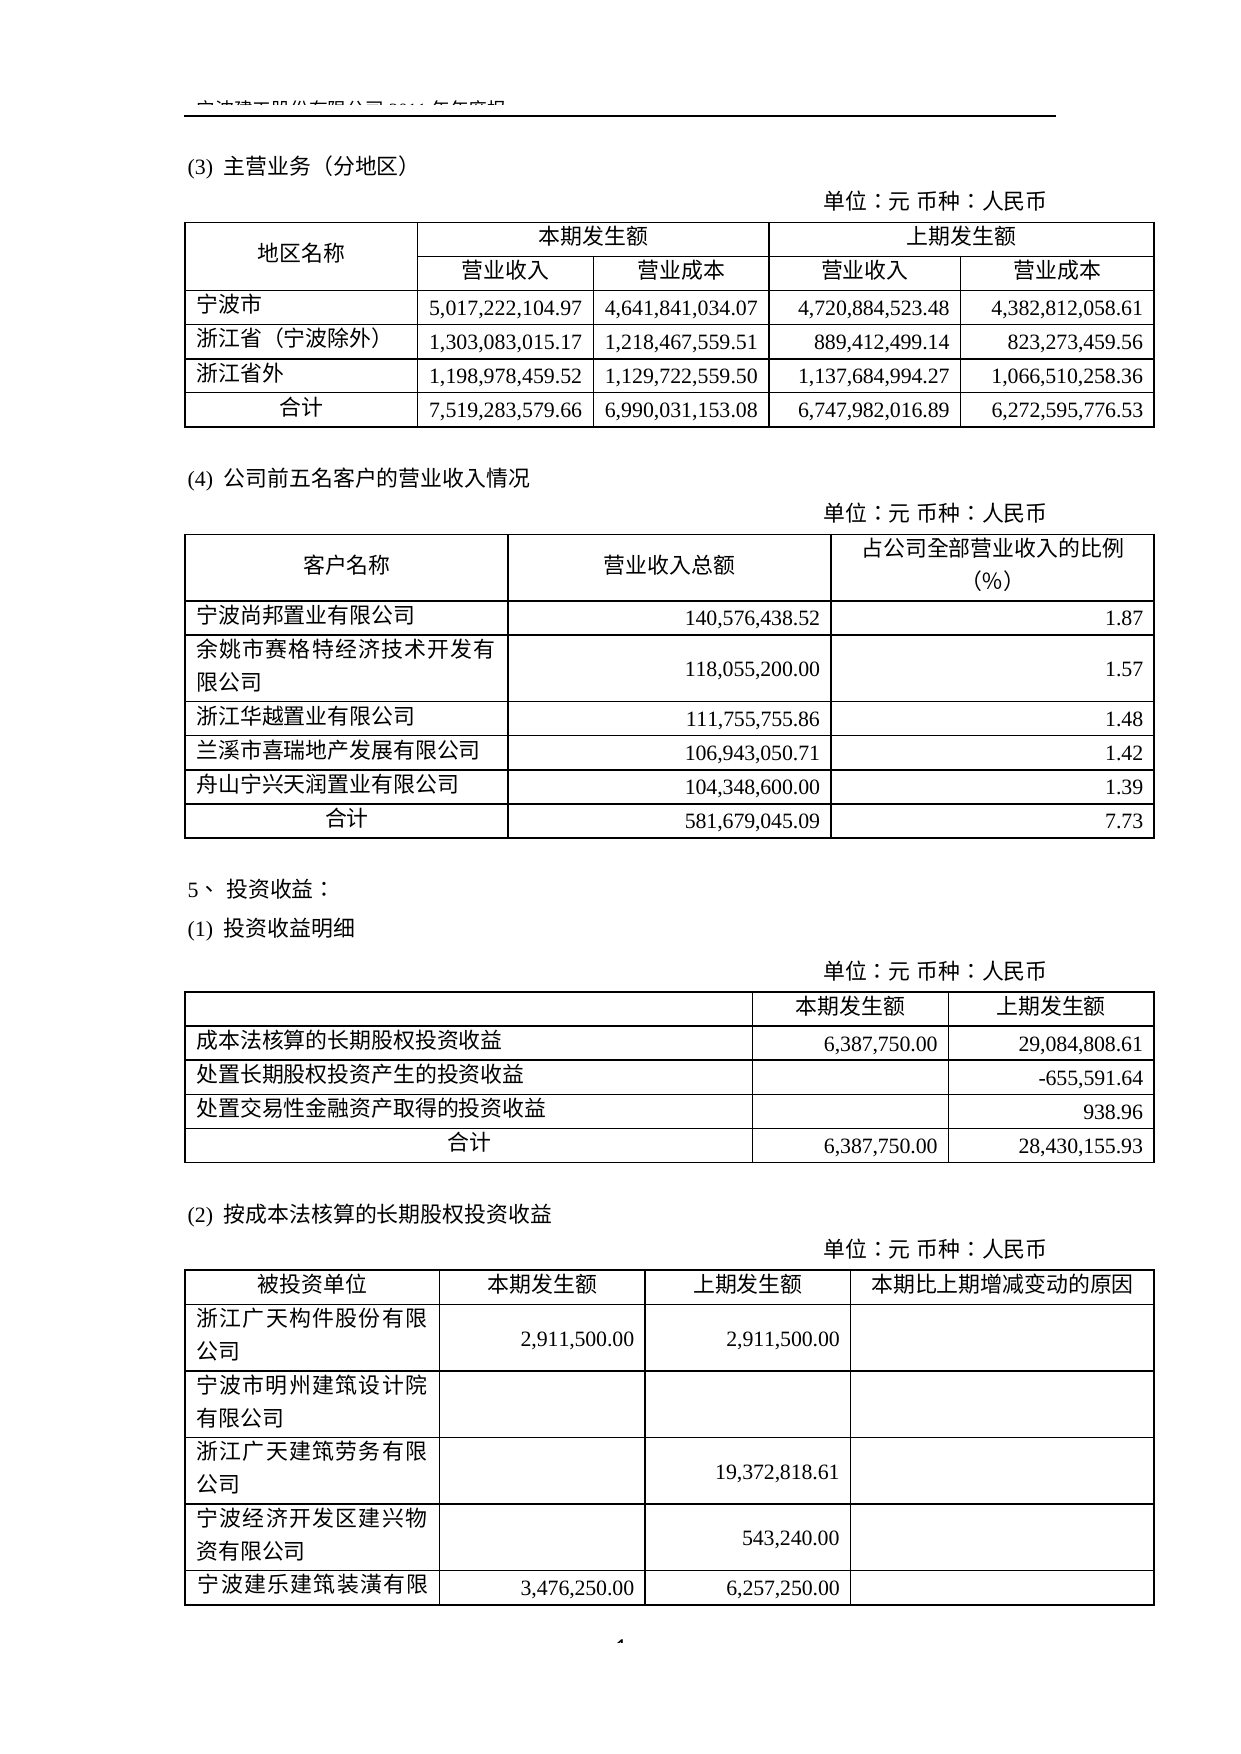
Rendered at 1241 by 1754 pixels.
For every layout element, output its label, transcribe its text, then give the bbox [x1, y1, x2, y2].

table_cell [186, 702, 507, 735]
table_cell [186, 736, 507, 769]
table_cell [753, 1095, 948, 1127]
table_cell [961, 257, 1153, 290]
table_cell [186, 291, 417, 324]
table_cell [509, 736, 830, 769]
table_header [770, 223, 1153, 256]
text (4) 公司前五名客户的营业收入情况 [187, 463, 1082, 493]
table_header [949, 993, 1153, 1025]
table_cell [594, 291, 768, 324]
text (1) 投资收益明细 [187, 912, 357, 942]
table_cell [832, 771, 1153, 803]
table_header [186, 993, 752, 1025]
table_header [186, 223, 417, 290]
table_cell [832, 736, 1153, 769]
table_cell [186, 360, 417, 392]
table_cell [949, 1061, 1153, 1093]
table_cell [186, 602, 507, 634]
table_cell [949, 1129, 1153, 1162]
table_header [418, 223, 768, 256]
text 单位：元 币种：人民币 [823, 956, 1169, 986]
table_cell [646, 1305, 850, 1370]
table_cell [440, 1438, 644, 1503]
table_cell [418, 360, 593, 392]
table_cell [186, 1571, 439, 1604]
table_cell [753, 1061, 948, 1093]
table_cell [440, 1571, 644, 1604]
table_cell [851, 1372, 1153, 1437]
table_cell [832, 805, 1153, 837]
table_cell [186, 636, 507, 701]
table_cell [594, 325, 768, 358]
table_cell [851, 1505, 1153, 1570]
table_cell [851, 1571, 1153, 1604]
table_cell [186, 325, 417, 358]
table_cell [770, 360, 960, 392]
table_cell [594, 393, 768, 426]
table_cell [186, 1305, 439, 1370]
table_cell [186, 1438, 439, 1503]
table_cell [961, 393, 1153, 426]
text 单位：元 币种：人民币 [823, 498, 1082, 528]
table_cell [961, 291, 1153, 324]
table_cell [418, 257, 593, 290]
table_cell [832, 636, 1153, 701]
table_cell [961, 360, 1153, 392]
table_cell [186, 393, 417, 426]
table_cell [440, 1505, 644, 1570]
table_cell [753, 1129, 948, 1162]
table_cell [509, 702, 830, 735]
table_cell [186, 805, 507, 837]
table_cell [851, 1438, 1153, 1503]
text (3) 主营业务（分地区） [187, 151, 1082, 181]
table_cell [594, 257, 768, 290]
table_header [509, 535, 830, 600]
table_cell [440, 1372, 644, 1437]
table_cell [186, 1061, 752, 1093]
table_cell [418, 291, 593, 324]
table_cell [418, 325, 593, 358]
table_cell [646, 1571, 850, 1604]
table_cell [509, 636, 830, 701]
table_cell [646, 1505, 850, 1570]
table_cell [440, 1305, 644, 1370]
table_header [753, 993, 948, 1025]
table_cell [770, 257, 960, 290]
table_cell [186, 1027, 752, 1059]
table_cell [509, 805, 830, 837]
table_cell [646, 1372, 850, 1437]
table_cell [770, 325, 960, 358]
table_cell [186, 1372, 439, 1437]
text 5、 投资收益： [187, 874, 357, 904]
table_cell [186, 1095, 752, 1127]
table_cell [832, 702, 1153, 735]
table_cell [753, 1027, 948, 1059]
text 单位：元 币种：人民币 [823, 186, 1082, 216]
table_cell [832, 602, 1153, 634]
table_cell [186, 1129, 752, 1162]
text (2) 按成本法核算的长期股权投资收益 [187, 1199, 1082, 1228]
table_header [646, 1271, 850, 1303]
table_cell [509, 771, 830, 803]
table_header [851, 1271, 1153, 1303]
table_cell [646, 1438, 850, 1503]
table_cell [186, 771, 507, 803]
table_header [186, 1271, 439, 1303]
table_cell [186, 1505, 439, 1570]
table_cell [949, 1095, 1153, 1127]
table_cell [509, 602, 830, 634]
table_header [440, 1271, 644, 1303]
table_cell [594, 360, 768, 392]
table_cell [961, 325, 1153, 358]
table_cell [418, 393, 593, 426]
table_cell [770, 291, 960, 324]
text 单位：元 币种：人民币 [823, 1234, 1082, 1264]
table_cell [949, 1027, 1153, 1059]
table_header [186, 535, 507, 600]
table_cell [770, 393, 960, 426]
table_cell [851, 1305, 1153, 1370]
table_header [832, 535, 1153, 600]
